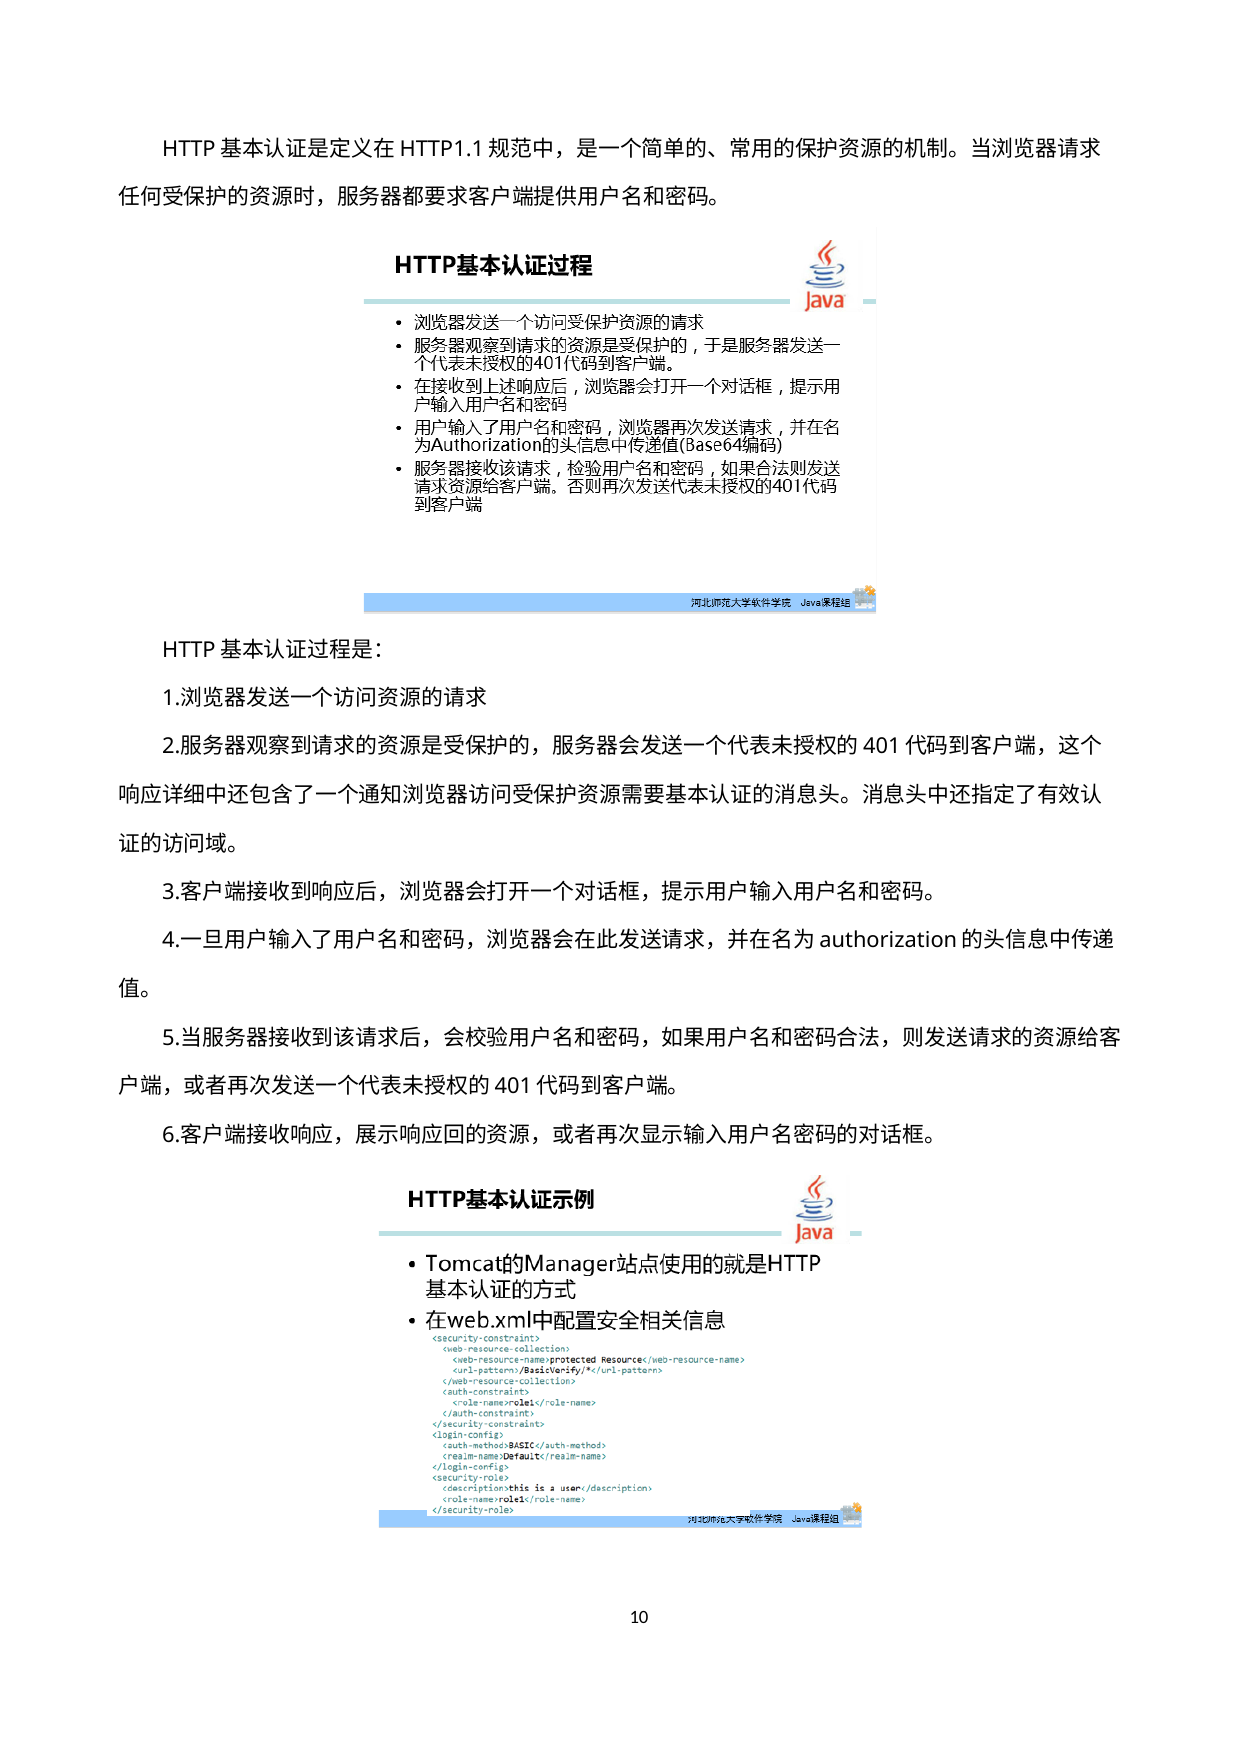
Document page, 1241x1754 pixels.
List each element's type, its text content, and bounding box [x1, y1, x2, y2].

text 1.浏览器发送一个访问资源的请求 [118, 679, 1122, 712]
text 6.客户端接收响应，展示响应回的资源，或者再次显示输入用户名密码的对话框。 [118, 1116, 1122, 1149]
picture [378, 1164, 862, 1528]
text 2.服务器观察到请求的资源是受保护的，服务器会发送一个代表未授权的401代码到客户端，这个响应详细中还包含了一个通知浏览器访问受保护资源需要基本认证的消息头。消息头中还指定了有效认证的访问域。 [118, 728, 1122, 858]
picture [363, 227, 877, 614]
text 4.一旦用户输入了用户名和密码，浏览器会在此发送请求，并在名为authorization的头信息中传递值。 [118, 922, 1122, 1003]
text 5.当服务器接收到该请求后，会校验用户名和密码，如果用户名和密码合法，则发送请求的资源给客户端，或者再次发送一个代表未授权的401代码到客户端。 [118, 1019, 1122, 1100]
text 3.客户端接收到响应后，浏览器会打开一个对话框，提示用户输入用户名和密码。 [118, 874, 1122, 906]
text HTTP基本认证是定义在HTTP1.1规范中，是一个简单的、常用的保护资源的机制。当浏览器请求任何受保护的资源时，服务器都要求客户端提供用户名和密码。 [118, 130, 1122, 211]
text HTTP基本认证过程是： [118, 631, 1122, 664]
